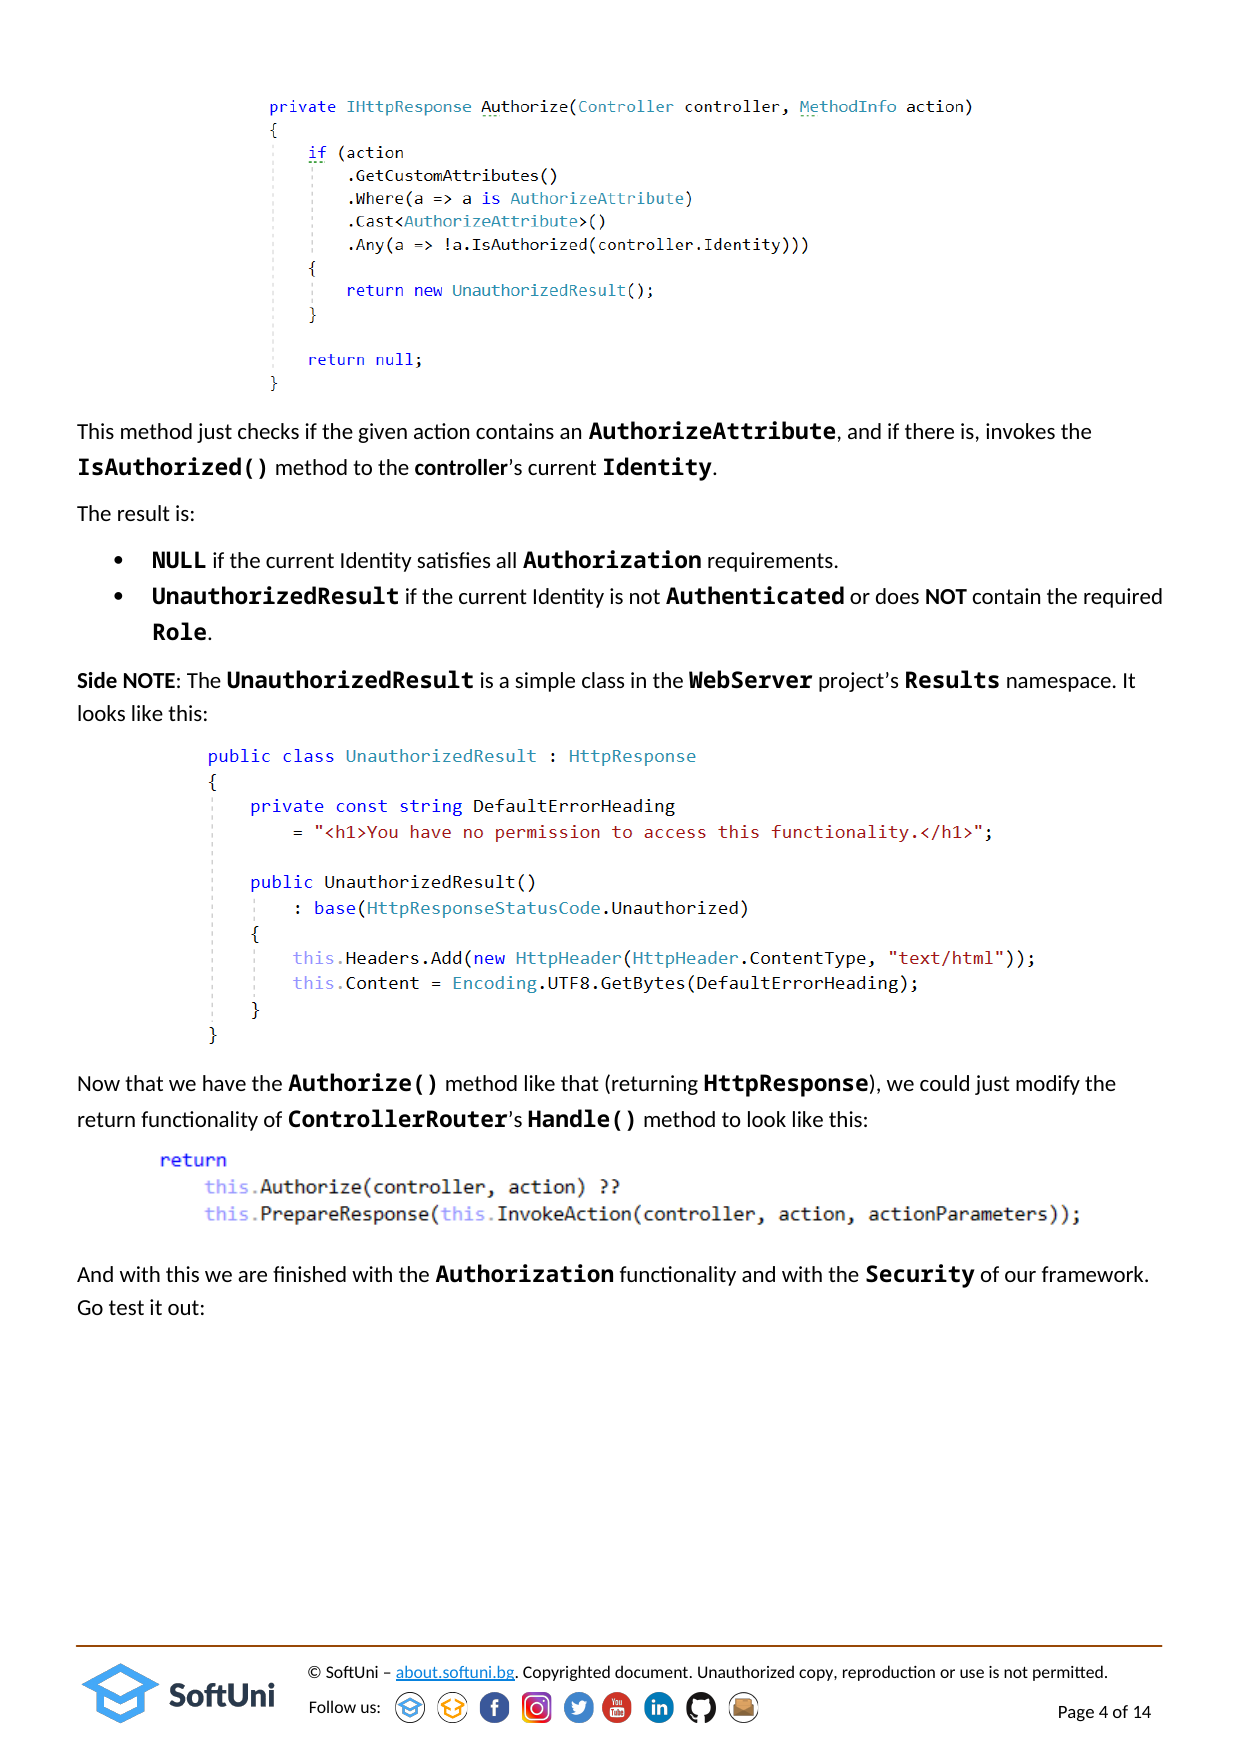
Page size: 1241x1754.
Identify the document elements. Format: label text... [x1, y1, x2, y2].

picture [644, 1714, 653, 1723]
picture [665, 1692, 674, 1701]
picture [602, 1692, 632, 1723]
picture [479, 1692, 510, 1723]
text The result is: [77, 499, 1163, 527]
picture [395, 1692, 425, 1723]
picture [564, 1692, 594, 1723]
text Side NOTE: The UnauthorizedResult is a simple class in the WebServer project’s Results namespace. It looks like this: [77, 664, 1163, 727]
picture [155, 1151, 1085, 1242]
picture [644, 1692, 653, 1701]
picture [658, 1705, 667, 1714]
text This method just checks if the given action contains an AuthorizeAttribute, and if there is, invokes the IsAuthorized() method to the controller’s current Identity. [77, 414, 1163, 482]
text Now that we have the Authorize() method like that (returning HttpResponse), we could just modify the return functionality of ControllerRouter’s Handle() method to look like this: [77, 1067, 1163, 1134]
picture [75, 1658, 281, 1729]
picture [206, 744, 1035, 1051]
list NULL if the current Identity satisfies all Authorization requirements. [114, 544, 1163, 575]
list UnauthorizedResult if the current Identity is not Authenticated or does NOT contain the required Role. [114, 579, 1163, 647]
picture [665, 1714, 674, 1723]
picture [686, 1692, 716, 1723]
picture [264, 95, 976, 398]
picture [522, 1692, 552, 1723]
text And with this we are finished with the Authorization functionality and with the Security of our framework. Go test it out: [77, 1258, 1163, 1321]
picture [728, 1692, 759, 1723]
picture [437, 1692, 468, 1723]
